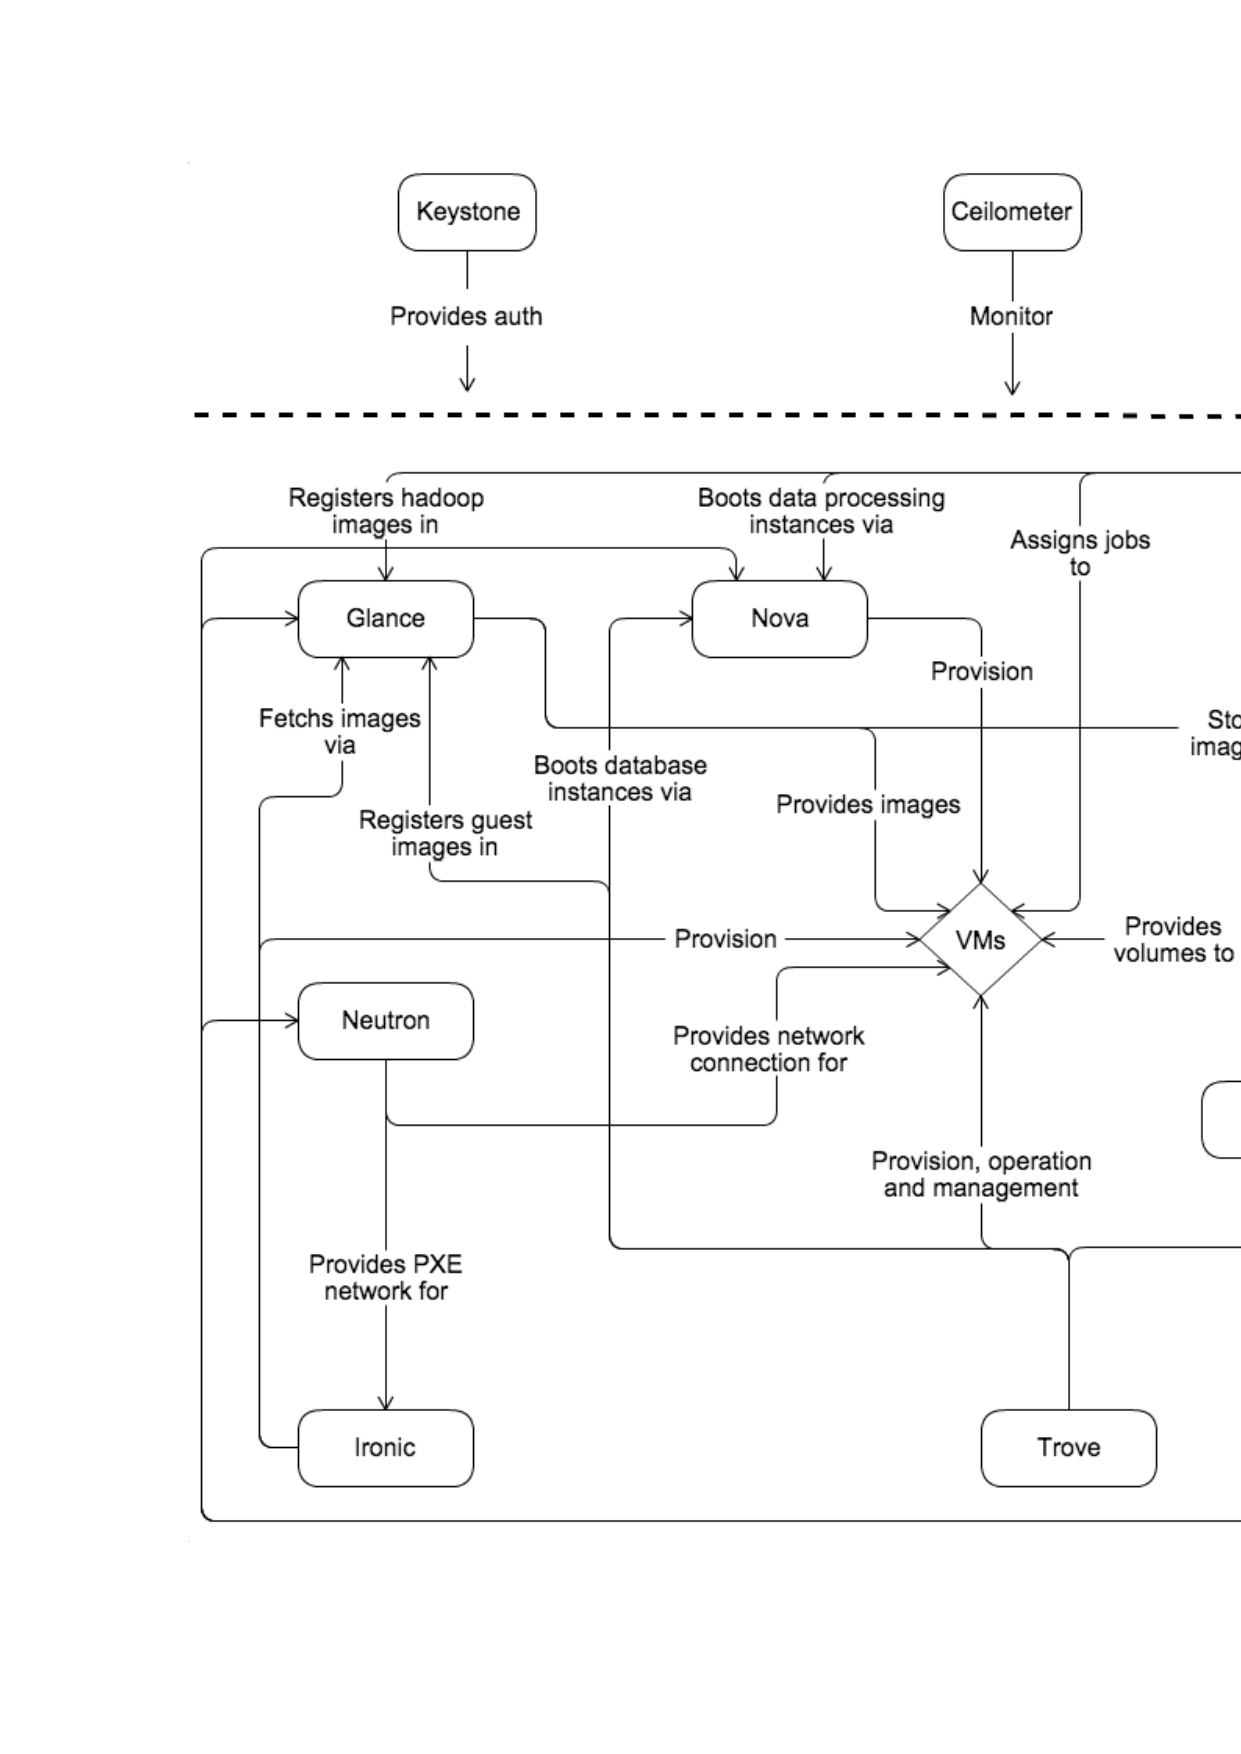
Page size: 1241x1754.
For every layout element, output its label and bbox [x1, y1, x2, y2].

picture [187, 162, 1241, 1544]
